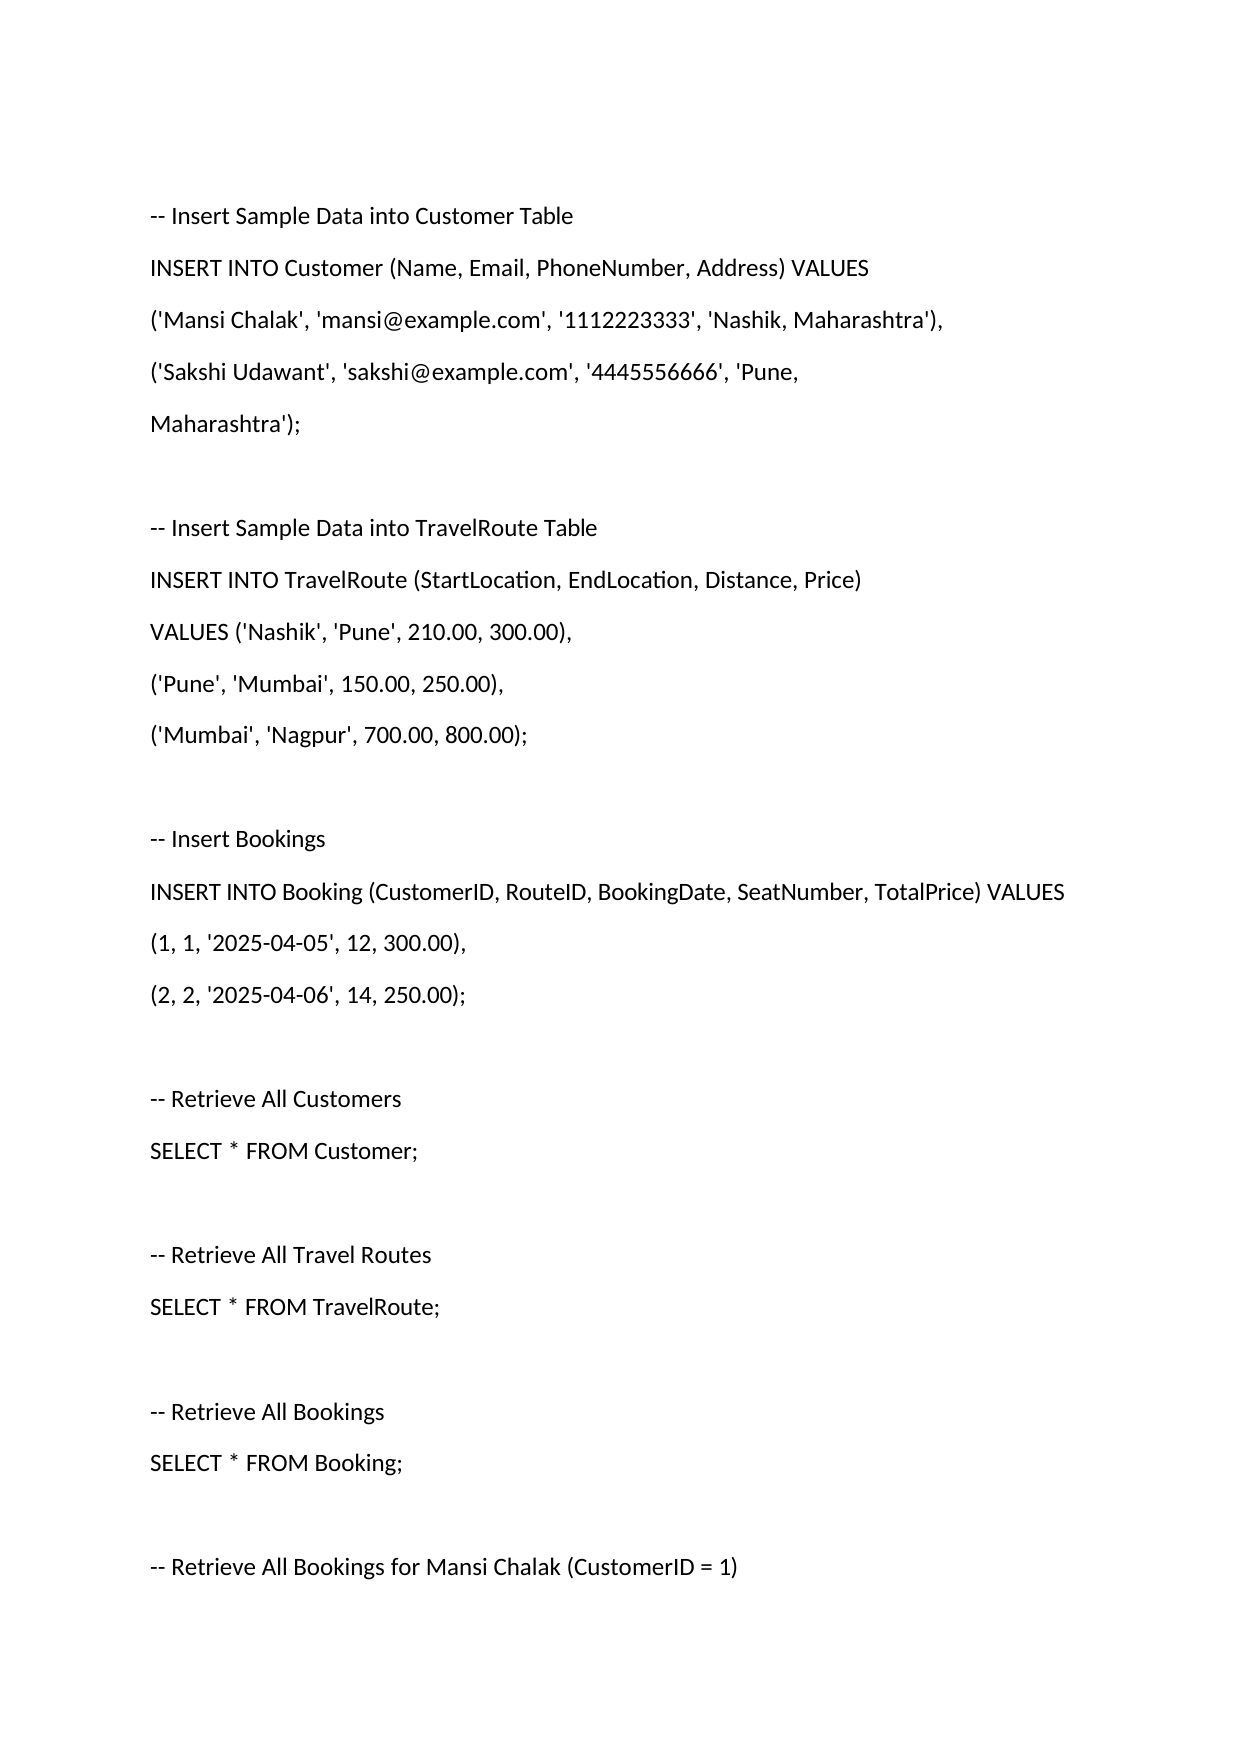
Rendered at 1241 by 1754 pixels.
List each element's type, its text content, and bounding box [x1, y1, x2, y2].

text INSERT INTO Customer (Name, Email, PhoneNumber, Address) VALUES [150, 252, 1093, 283]
text -- Insert Sample Data into Customer Table [150, 200, 1093, 231]
text INSERT INTO TravelRoute (StartLocation, EndLocation, Distance, Price) VALUES ('Nashik', 'Pune', 210.00, 300.00), [150, 564, 939, 646]
text -- Retrieve All Bookings for Mansi Chalak (CustomerID = 1) [150, 1551, 1093, 1582]
text -- Retrieve All Bookings SELECT * FROM Booking; [150, 1396, 454, 1478]
text (2, 2, '2025-04-06', 14, 250.00); [150, 979, 1093, 1010]
text ('Mansi Chalak', 'mansi@example.com', '1112223333', 'Nashik, Maharashtra'), ('Sakshi Udawant', 'sakshi@example.com', '4445556666', 'Pune, Maharashtra'); [150, 304, 954, 438]
text INSERT INTO Booking (CustomerID, RouteID, BookingDate, SeatNumber, TotalPrice) VALUES (1, 1, '2025-04-05', 12, 300.00), [150, 876, 1080, 958]
text -- Insert Sample Data into TravelRoute Table [150, 512, 1093, 542]
text ('Pune', 'Mumbai', 150.00, 250.00), [150, 668, 1093, 698]
text -- Insert Bookings [150, 823, 1093, 854]
text ('Mumbai', 'Nagpur', 700.00, 800.00); [150, 719, 1093, 750]
text -- Retrieve All Travel Routes SELECT * FROM TravelRoute; [150, 1239, 454, 1322]
text -- Retrieve All Customers SELECT * FROM Customer; [150, 1084, 454, 1166]
